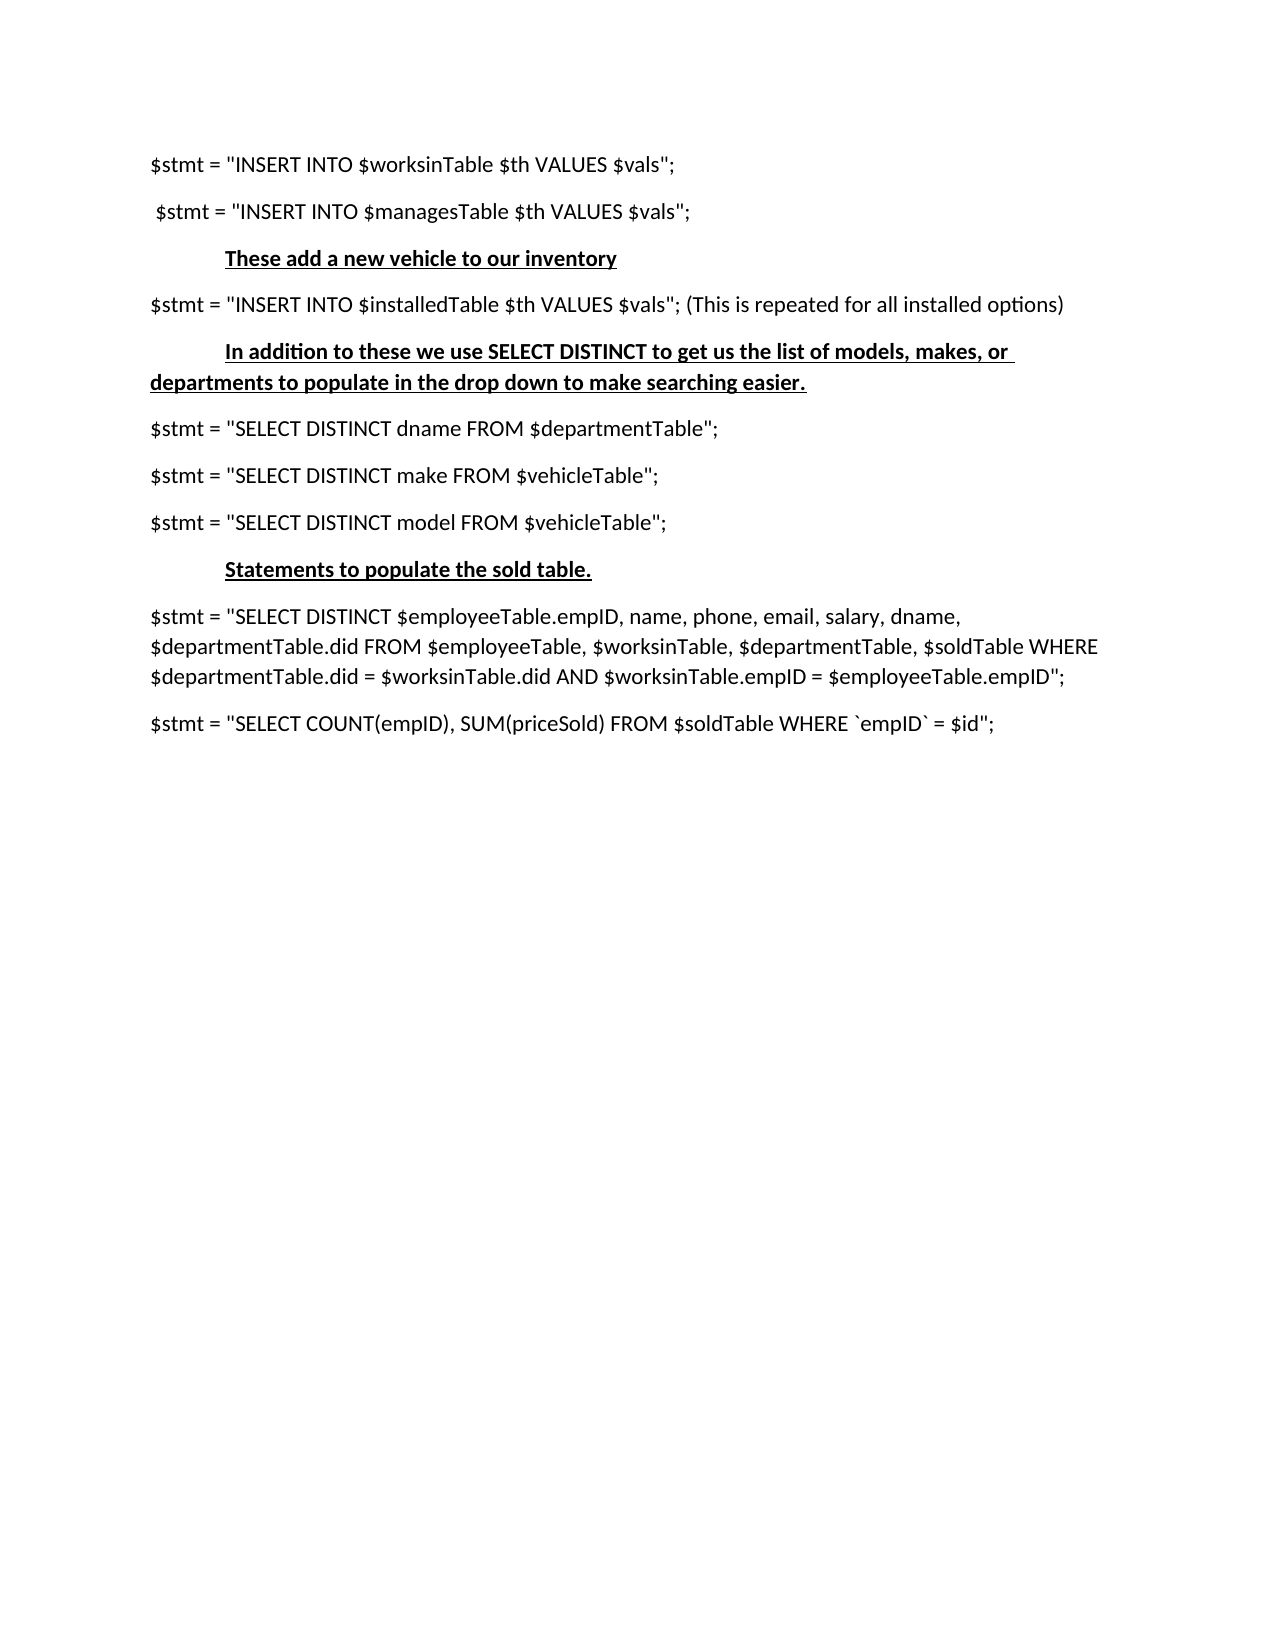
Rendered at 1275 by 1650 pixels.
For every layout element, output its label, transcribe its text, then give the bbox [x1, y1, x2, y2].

text Statements to populate the sold table. [150, 555, 1125, 583]
text $stmt = "SELECT COUNT(empID), SUM(priceSold) FROM $soldTable WHERE `empID` = $id"; [150, 709, 1125, 737]
text $stmt = "SELECT DISTINCT model FROM $vehicleTable"; [150, 508, 1125, 536]
text $stmt = "INSERT INTO $worksinTable $th VALUES $vals"; [150, 150, 1125, 178]
text $stmt = "SELECT DISTINCT make FROM $vehicleTable"; [150, 461, 1125, 489]
text $stmt = "INSERT INTO $managesTable $th VALUES $vals"; [150, 197, 1125, 225]
text $stmt = "SELECT DISTINCT $employeeTable.empID, name, phone, email, salary, dname, $departmentTable.did FROM $employeeTable, $worksinTable, $departmentTable, $soldTable WHERE $departmentTable.did = $worksinTable.did AND $worksinTable.empID = $employeeTable.empID"; [150, 602, 1125, 691]
text These add a new vehicle to our inventory [150, 244, 1125, 272]
text $stmt = "INSERT INTO $installedTable $th VALUES $vals"; (This is repeated for all installed options) [150, 291, 1125, 319]
text In addition to these we use SELECT DISTINCT to get us the list of models, makes, or departments to populate in the drop down to make searching easier. [150, 337, 1125, 396]
text $stmt = "SELECT DISTINCT dname FROM $departmentTable"; [150, 414, 1125, 443]
